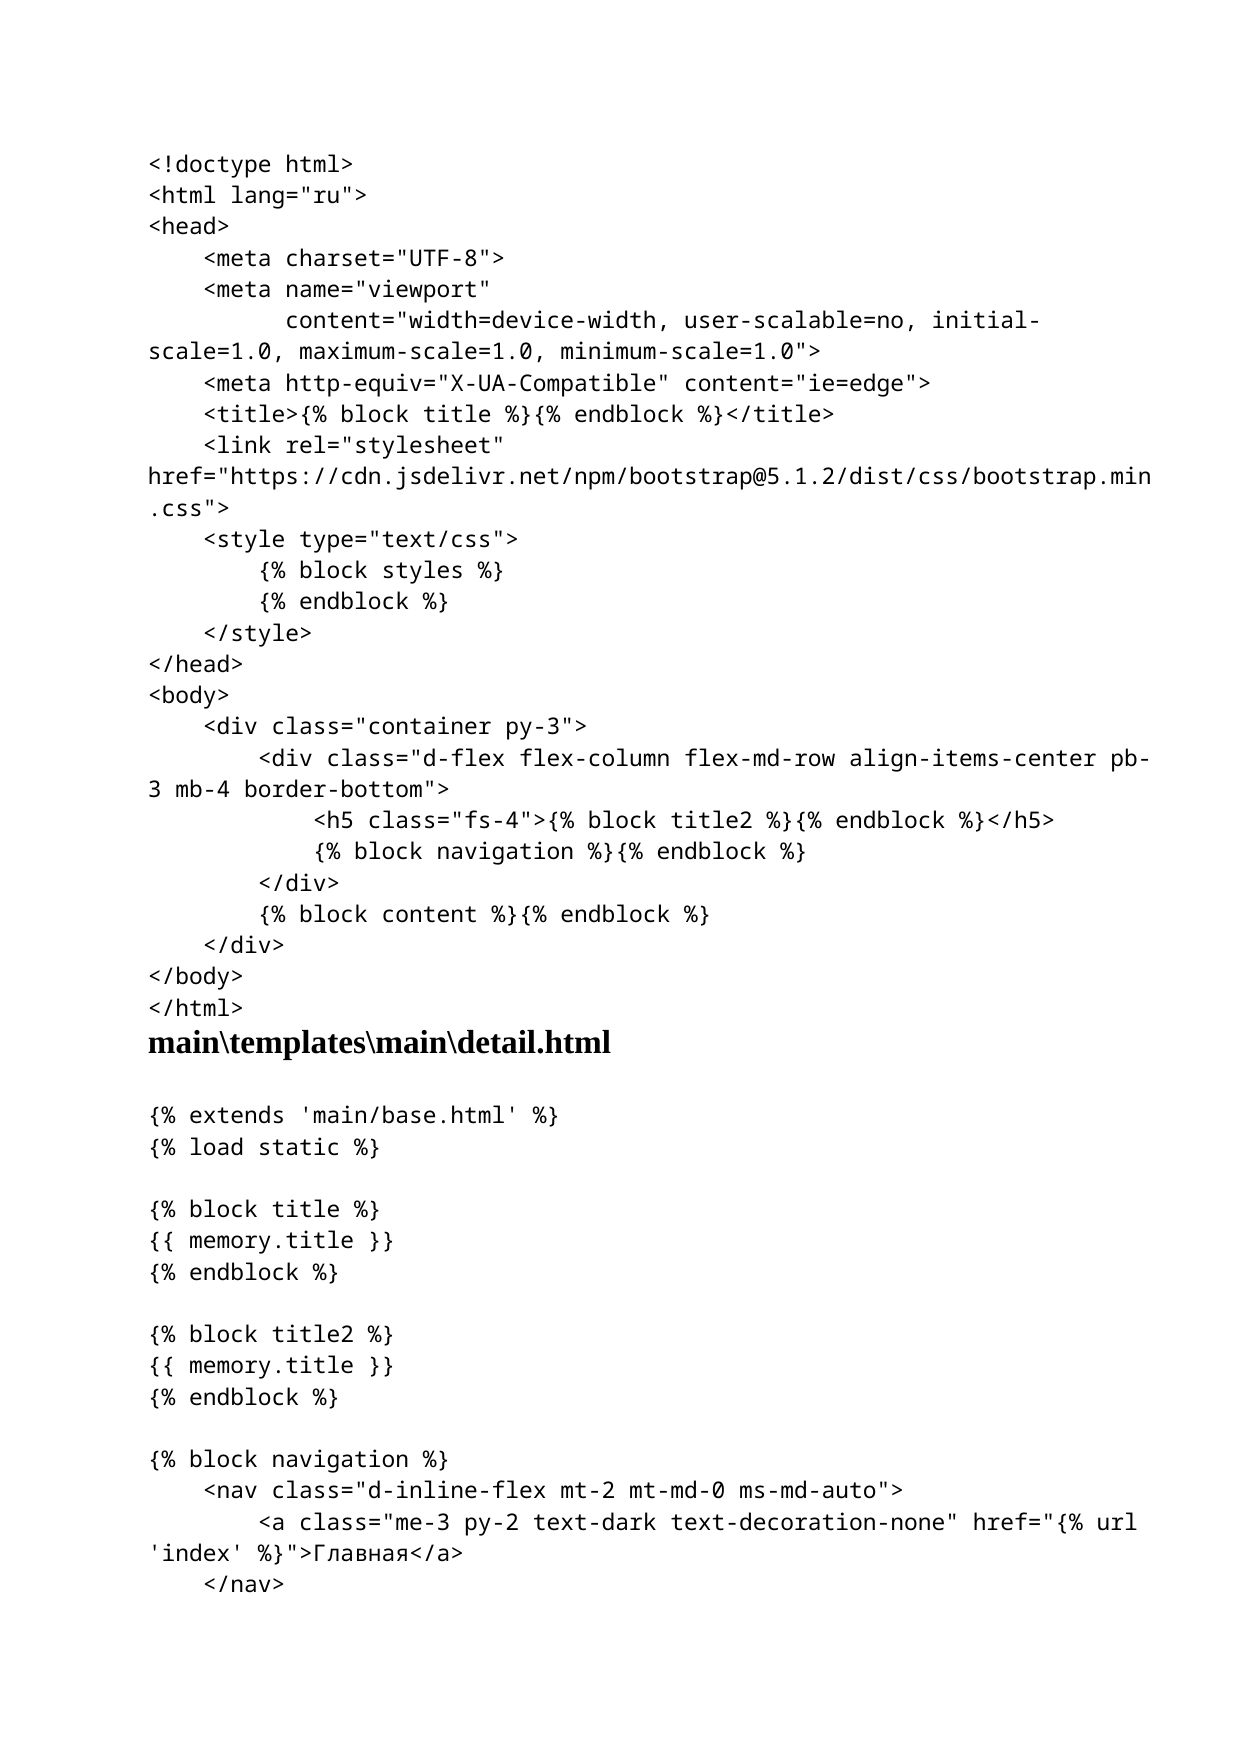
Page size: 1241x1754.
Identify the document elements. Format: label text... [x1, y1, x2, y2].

text </head> [148, 648, 1152, 679]
text {% extends 'main/base.html' %} [148, 1099, 1152, 1131]
text </div> [148, 929, 1152, 960]
text <nav class="d-inline-flex mt-2 mt-md-0 ms-md-auto"> [148, 1474, 1152, 1506]
text <link rel="stylesheet" href="https://cdn.jsdelivr.net/npm/bootstrap@5.1.2/dist/css/bootstrap.min.css"> [148, 429, 1152, 523]
text {% block content %}{% endblock %} [148, 898, 1152, 929]
text <a class="me-3 py-2 text-dark text-decoration-none" href="{% url 'index' %}">Главная</a> [148, 1506, 1152, 1568]
text content="width=device-width, user-scalable=no, initial-scale=1.0, maximum-scale=1.0, minimum-scale=1.0"> [148, 304, 1152, 366]
text <title>{% block title %}{% endblock %}</title> [148, 398, 1152, 429]
text </style> [148, 616, 1152, 648]
text <head> [148, 210, 1152, 241]
text {% endblock %} [148, 585, 1152, 616]
text <!doctype html> [148, 148, 1152, 179]
text {% block navigation %}{% endblock %} [148, 835, 1152, 866]
text </html> [148, 991, 1152, 1023]
text {{ memory.title }} [148, 1349, 1152, 1381]
text {% block navigation %} [148, 1443, 1152, 1474]
text {% endblock %} [148, 1256, 1152, 1287]
text </div> [148, 866, 1152, 898]
text {% load static %} [148, 1131, 1152, 1162]
text <html lang="ru"> [148, 179, 1152, 210]
text <meta http-equiv="X-UA-Compatible" content="ie=edge"> [148, 366, 1152, 398]
text </body> [148, 960, 1152, 991]
text <meta charset="UTF-8"> [148, 241, 1152, 273]
text <body> [148, 679, 1152, 710]
text <meta name="viewport" [148, 273, 1152, 304]
text {{ memory.title }} [148, 1224, 1152, 1256]
text {% block styles %} [148, 554, 1152, 585]
text {% block title %} [148, 1193, 1152, 1224]
text <h5 class="fs-4">{% block title2 %}{% endblock %}</h5> [148, 804, 1152, 835]
text </nav> [148, 1568, 1152, 1599]
text <div class="container py-3"> [148, 710, 1152, 741]
text <div class="d-flex flex-column flex-md-row align-items-center pb-3 mb-4 border-bottom"> [148, 741, 1152, 804]
text {% endblock %} [148, 1381, 1152, 1412]
text main\templates\main\detail.html [148, 1023, 1152, 1061]
text <style type="text/css"> [148, 523, 1152, 554]
text {% block title2 %} [148, 1318, 1152, 1349]
